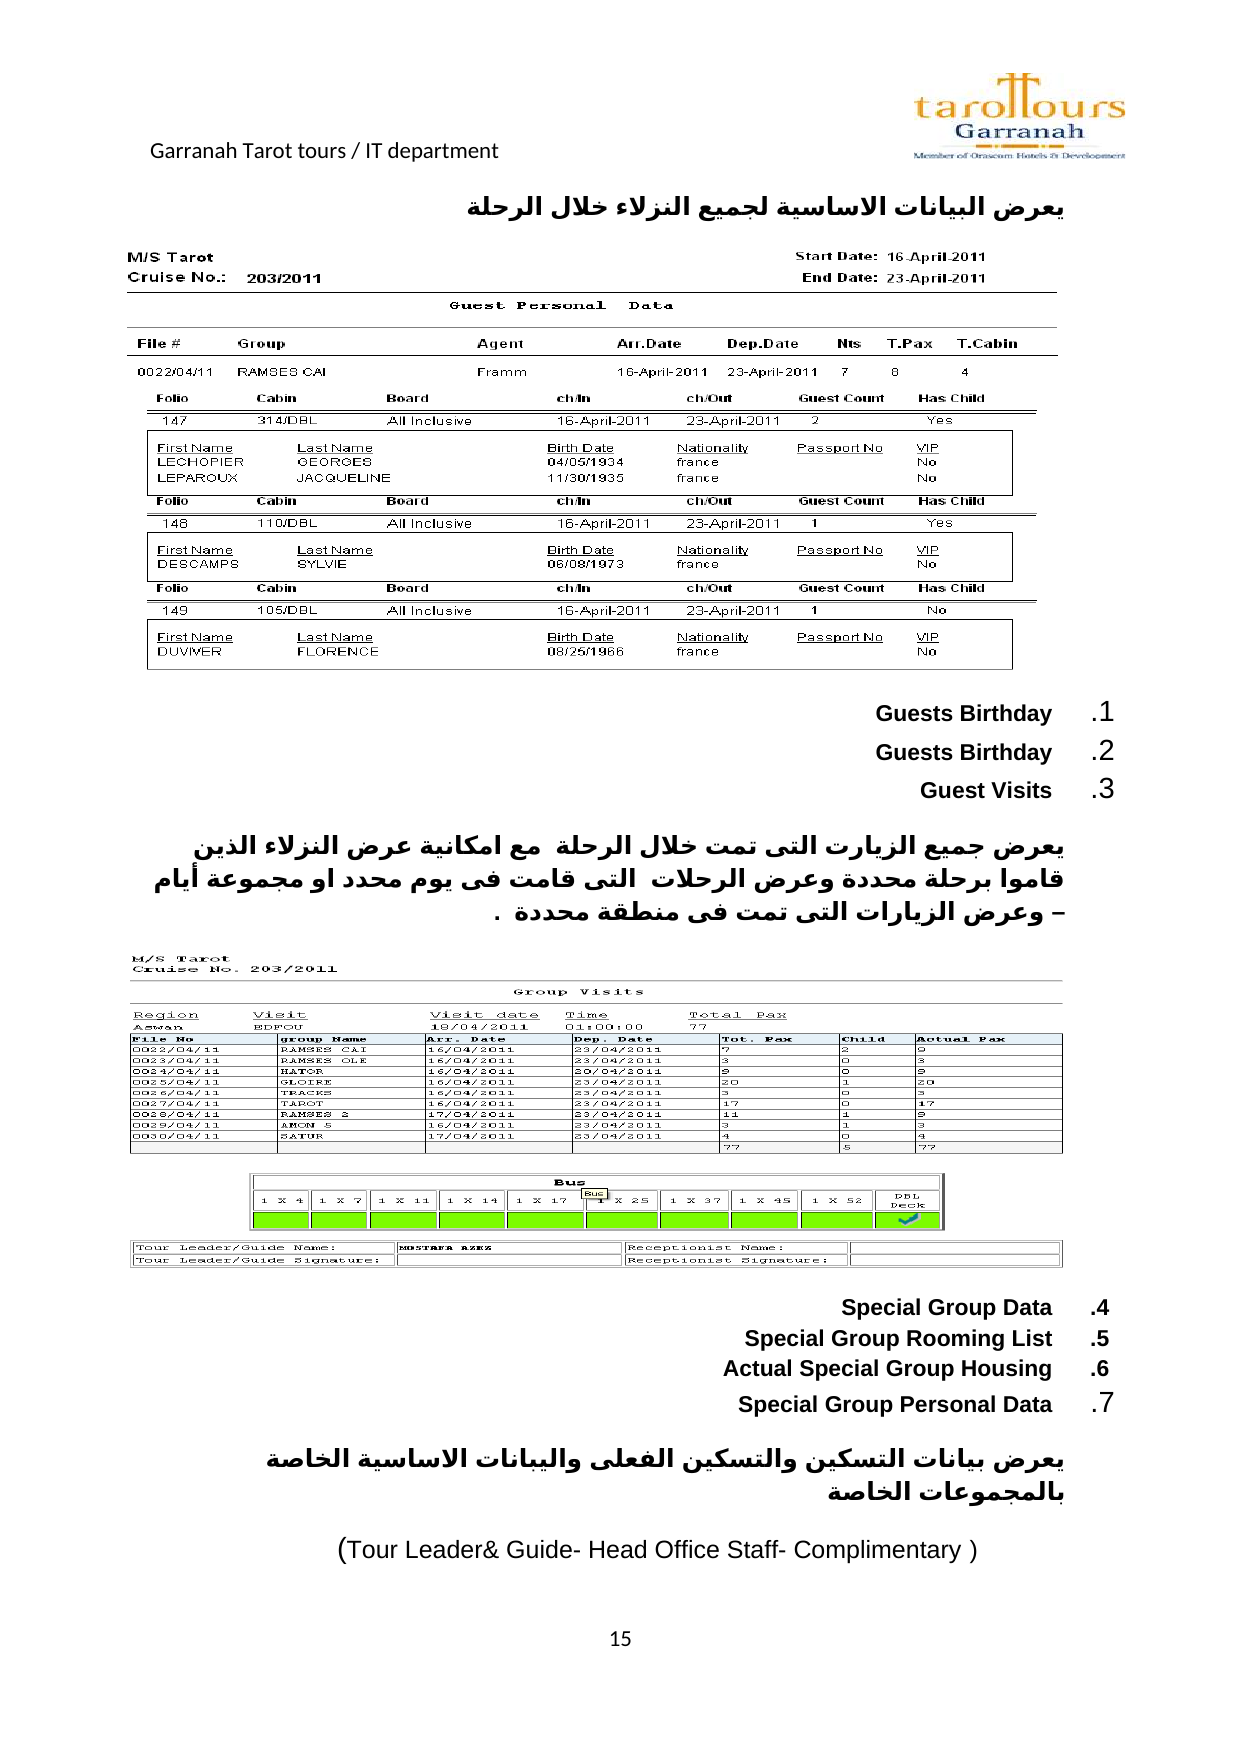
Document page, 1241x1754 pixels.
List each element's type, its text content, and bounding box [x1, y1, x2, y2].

text يعرض البيانات الاساسية لجميع النزلاء خلال الرحلة [150, 192, 1065, 221]
list Guests Birthday [150, 694, 1090, 728]
list Special Group Data [150, 1294, 1090, 1321]
text ( Tour Leader& Guide- Head Office Staff- Complimentary) [150, 1531, 978, 1565]
list Special Group Personal Data [150, 1385, 1090, 1418]
text يعرض بيانات التسكين والتسكين الفعلى واليبانات الاساسية الخاصة بالمجموعات الخاصة [150, 1444, 1065, 1506]
picture [126, 950, 1066, 1270]
list Actual Special Group Housing [150, 1355, 1090, 1381]
picture [914, 73, 1125, 159]
text يعرض جميع الزيارت التى تمت خلال الرحلة مع امكانية عرض النزلاء الذين قاموا برحلة محددة وعرض الرحلات التى قامت فى يوم محدد او مجموعة أيام – وعرض الزيارات التى تمت فى منطقة محددة . [150, 831, 1065, 926]
list Guests Birthday [150, 733, 1090, 766]
picture [124, 245, 1066, 670]
list Special Group Rooming List [150, 1324, 1090, 1351]
list Guest Visits [150, 771, 1090, 805]
